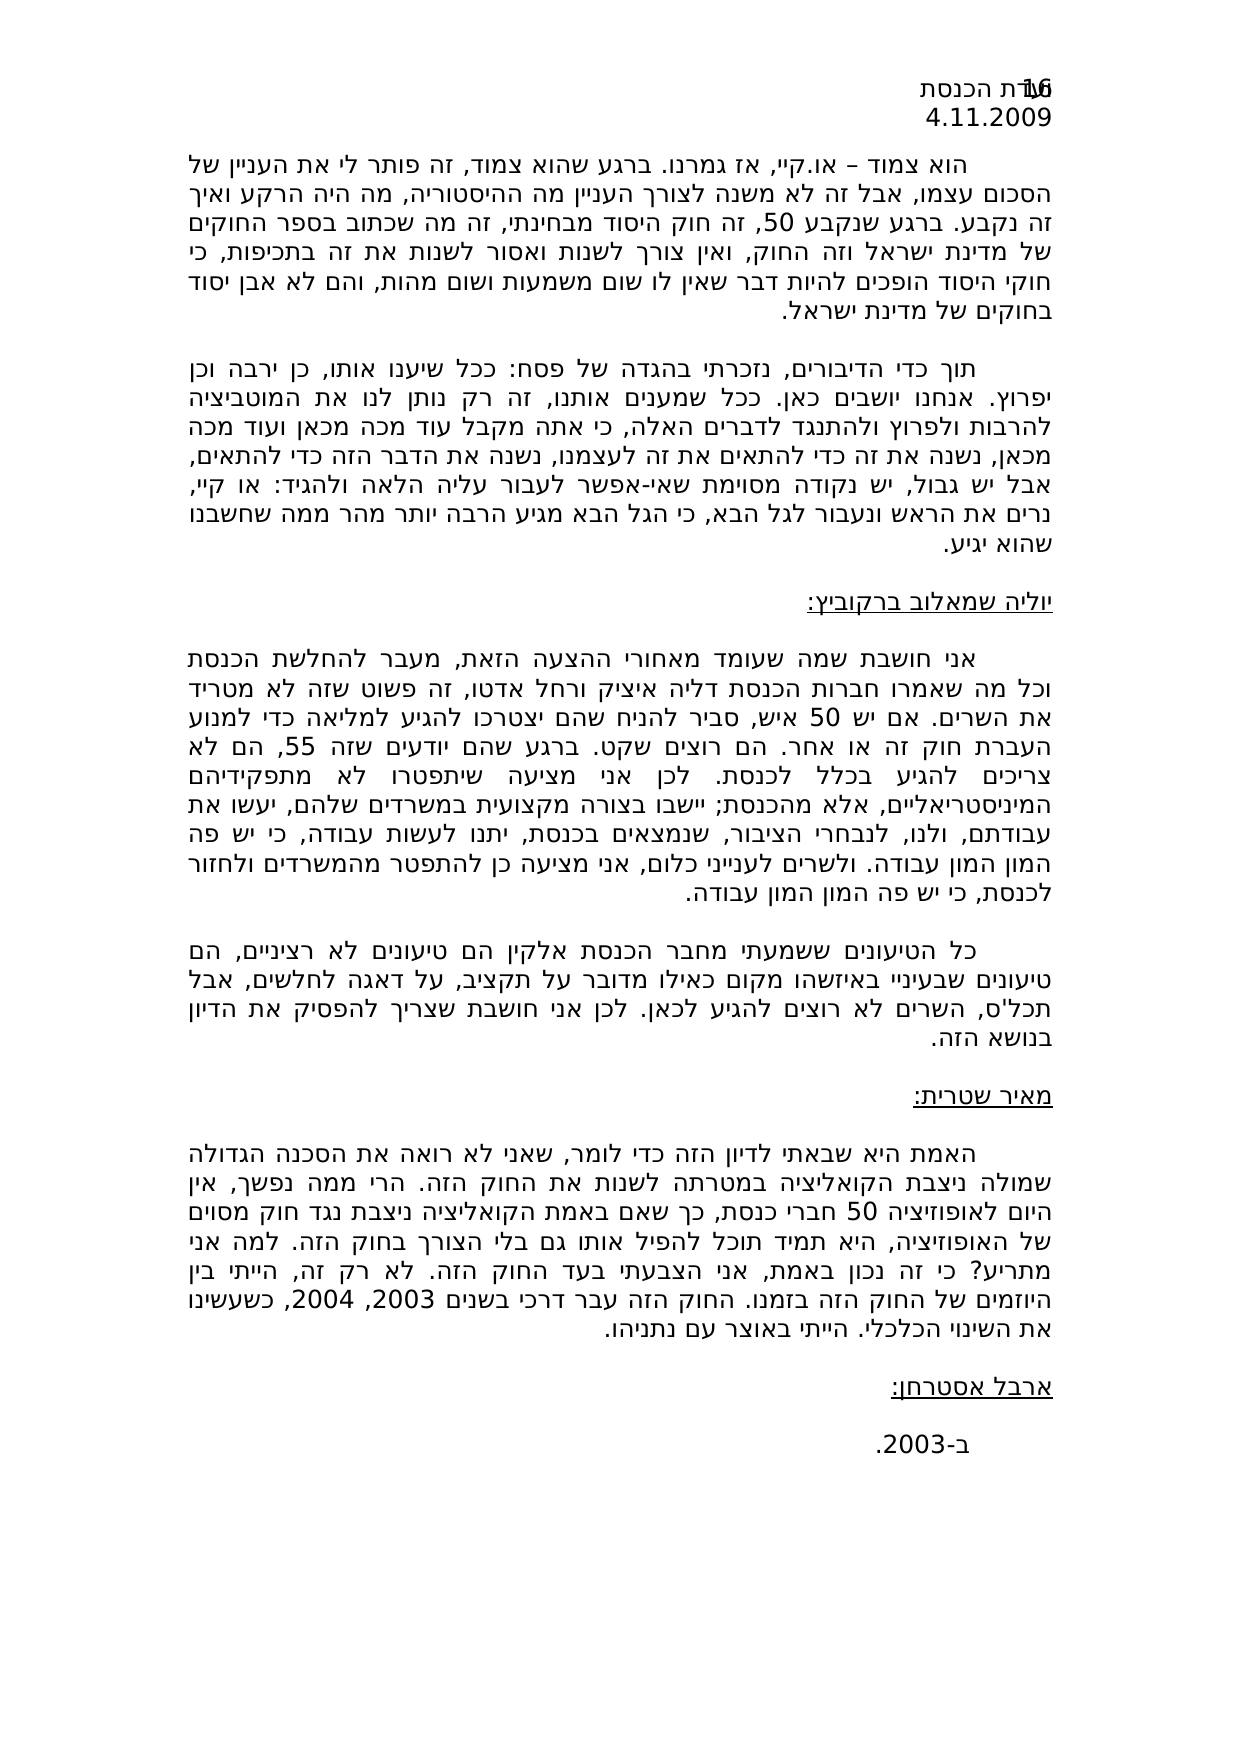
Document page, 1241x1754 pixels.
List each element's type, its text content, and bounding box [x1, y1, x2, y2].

text הוא צמוד – או.קיי, אז גמרנו. ברגע שהוא צמוד, זה פותר לי את העניין של הסכום עצמו, אבל זה לא משנה לצורך העניין מה ההיסטוריה, מה היה הרקע ואיך זה נקבע. ברגע שנקבע 50, זה חוק היסוד מבחינתי, זה מה שכתוב בספר החוקים של מדינת ישראל וזה החוק, ואין צורך לשנות ואסור לשנות את זה בתכיפות, כי חוקי היסוד הופכים להיות דבר שאין לו שום משמעות ושום מהות, והם לא אבן יסוד בחוקים של מדינת ישראל. [187, 150, 1053, 325]
text ארבל אסטרחן: [187, 1372, 1053, 1401]
text תוך כדי הדיבורים, נזכרתי בהגדה של פסח: ככל שיענו אותו, כן ירבה וכן יפרוץ. אנחנו יושבים כאן. ככל שמענים אותנו, זה רק נותן לנו את המוטביציה להרבות ולפרוץ ולהתנגד לדברים האלה, כי אתה מקבל עוד מכה מכאן ועוד מכה מכאן, נשנה את זה כדי להתאים את זה לעצמנו, נשנה את הדבר הזה כדי להתאים, אבל יש גבול, יש נקודה מסוימת שאי-אפשר לעבור עליה הלאה ולהגיד: או קיי, נרים את הראש ונעבור לגל הבא, כי הגל הבא מגיע הרבה יותר מהר ממה שחשבנו שהוא יגיע. [187, 354, 1053, 558]
text האמת היא שבאתי לדיון הזה כדי לומר, שאני לא רואה את הסכנה הגדולה שמולה ניצבת הקואליציה במטרתה לשנות את החוק הזה. הרי ממה נפשך, אין היום לאופוזיציה 50 חברי כנסת, כך שאם באמת הקואליציה ניצבת נגד חוק מסוים של האופוזיציה, היא תמיד תוכל להפיל אותו גם בלי הצורך בחוק הזה. למה אני מתריע? כי זה נכון באמת, אני הצבעתי בעד החוק הזה. לא רק זה, הייתי בין היוזמים של החוק הזה בזמנו. החוק הזה עבר דרכי בשנים 2003, 2004, כשעשינו את השינוי הכלכלי. הייתי באוצר עם נתניהו. [187, 1139, 1053, 1343]
text מאיר שטרית: [187, 1081, 1053, 1110]
text ב-2003. [187, 1430, 1053, 1459]
text כל הטיעונים ששמעתי מחבר הכנסת אלקין הם טיעונים לא רציניים, הם טיעונים שבעיניי באיזשהו מקום כאילו מדובר על תקציב, על דאגה לחלשים, אבל תכל'ס, השרים לא רוצים להגיע לכאן. לכן אני חושבת שצריך להפסיק את הדיון בנושא הזה. [187, 936, 1053, 1052]
text יוליה שמאלוב ברקוביץ: [187, 587, 1053, 616]
text אני חושבת שמה שעומד מאחורי ההצעה הזאת, מעבר להחלשת הכנסת וכל מה שאמרו חברות הכנסת דליה איציק ורחל אדטו, זה פשוט שזה לא מטריד את השרים. אם יש 50 איש, סביר להניח שהם יצטרכו להגיע למליאה כדי למנוע העברת חוק זה או אחר. הם רוצים שקט. ברגע שהם יודעים שזה 55, הם לא צריכים להגיע בכלל לכנסת. לכן אני מציעה שיתפטרו לא מתפקידיהם המיניסטריאליים, אלא מהכנסת; יישבו בצורה מקצועית במשרדים שלהם, יעשו את עבודתם, ולנו, לנבחרי הציבור, שנמצאים בכנסת, יתנו לעשות עבודה, כי יש פה המון המון עבודה. ולשרים לענייני כלום, אני מציעה כן להתפטר מהמשרדים ולחזור לכנסת, כי יש פה המון המון עבודה. [187, 644, 1053, 907]
